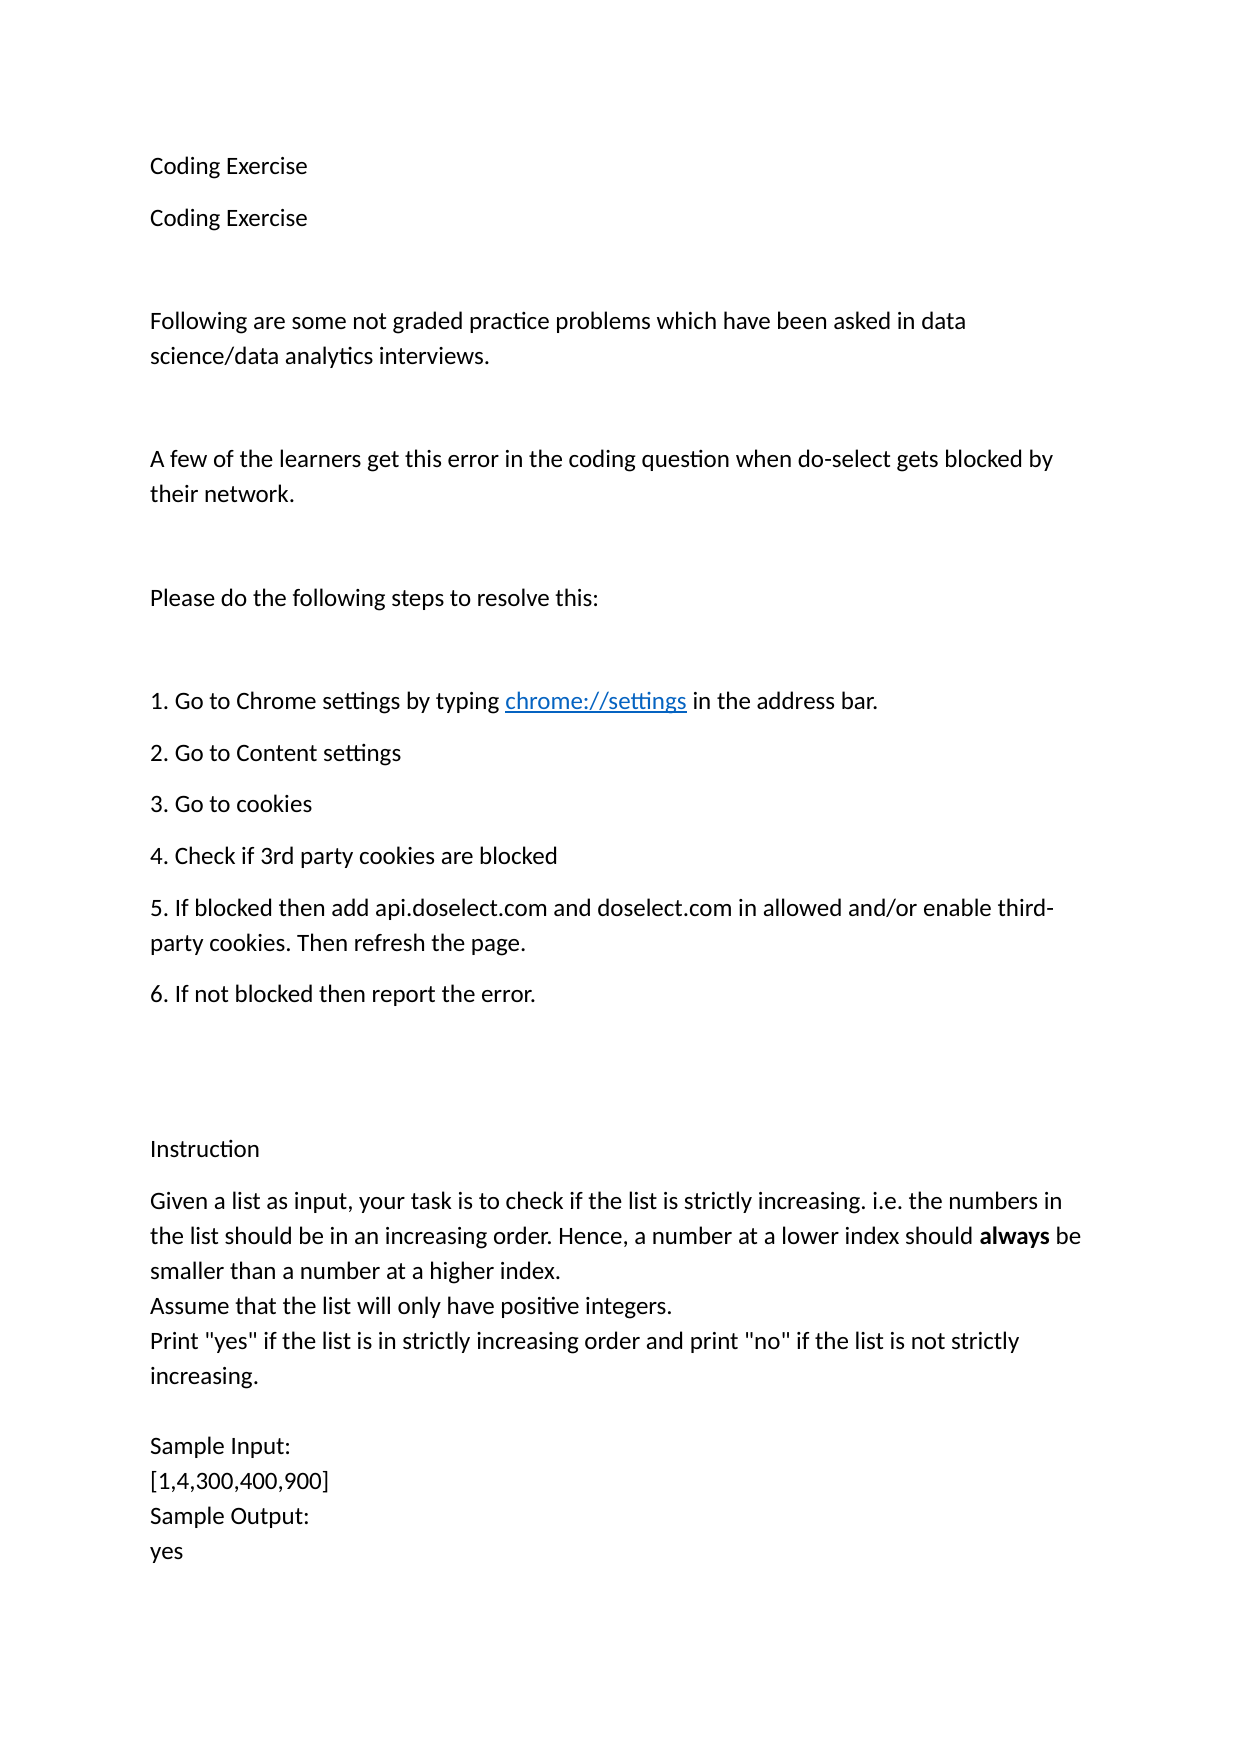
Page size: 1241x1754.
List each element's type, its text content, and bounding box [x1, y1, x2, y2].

text 6. If not blocked then report the error. [150, 978, 1090, 1009]
text Given a list as input, your task is to check if the list is strictly increasing. i.e. the numbers in the list should be in an increasing order. Hence, a number at a lower index should always be smaller than a number at a higher index. Assume that the list will only have positive integers. Print "yes" if the list is in strictly increasing order and print "no" if the list is not strictly increasing. Sample Input: [1,4,300,400,900] Sample Output: yes [150, 1185, 1090, 1566]
text Please do the following steps to resolve this: [150, 582, 1090, 612]
text A few of the learners get this error in the coding question when do-select gets blocked by their network. [150, 443, 1090, 509]
text Coding Exercise [150, 150, 1090, 181]
text Following are some not graded practice problems which have been asked in data science/data analytics interviews. [150, 305, 1090, 371]
text 1. Go to Chrome settings by typing chrome://settings in the address bar. [150, 685, 1090, 716]
text 5. If blocked then add api.doselect.com and doselect.com in allowed and/or enable third-party cookies. Then refresh the page. [150, 892, 1090, 957]
text Coding Exercise [150, 202, 1090, 232]
text Instruction [150, 1133, 1090, 1164]
text 3. Go to cookies [150, 788, 1090, 819]
text 2. Go to Content settings [150, 737, 1090, 767]
text 4. Check if 3rd party cookies are blocked [150, 840, 1090, 871]
